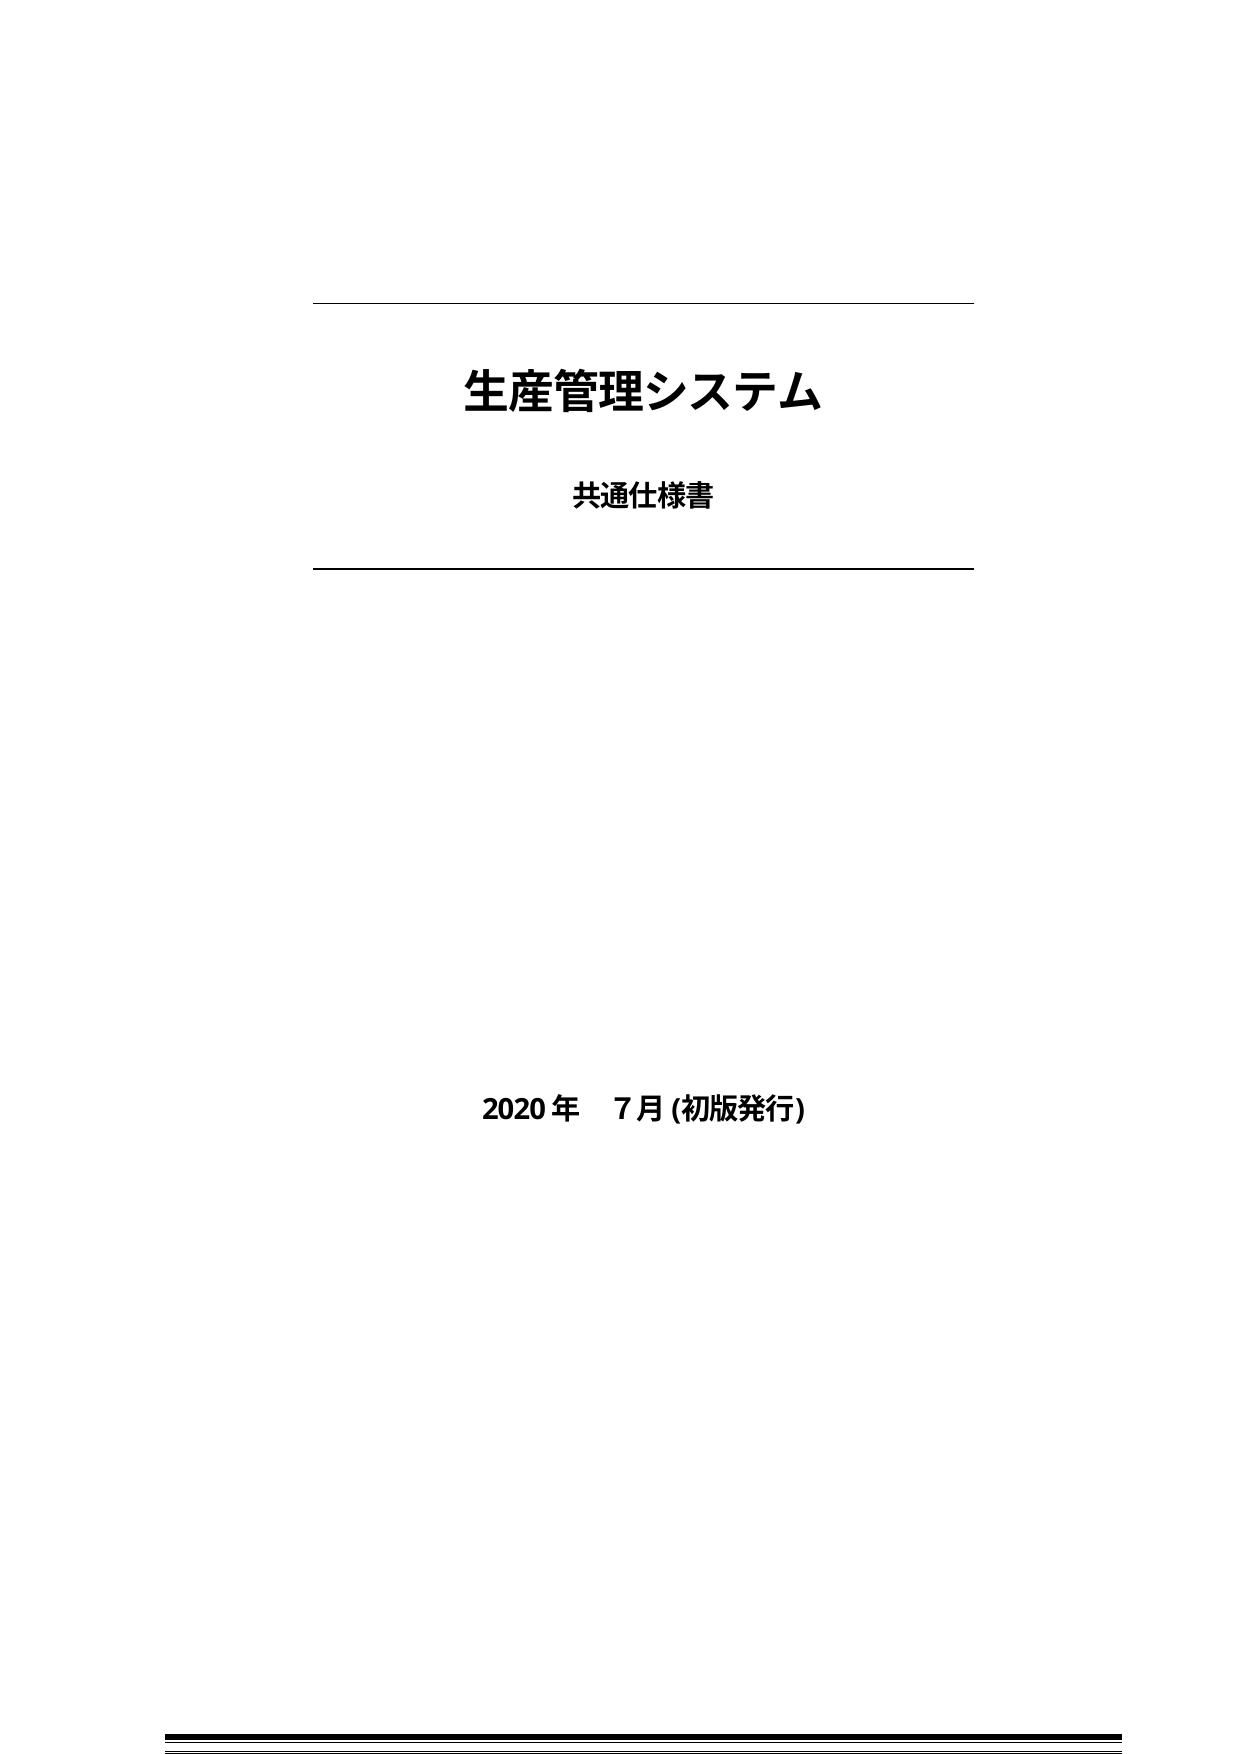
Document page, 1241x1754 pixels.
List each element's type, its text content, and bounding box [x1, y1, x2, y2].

text 共通仕様書 [313, 473, 974, 515]
text 2020年 ７月 (初版発行) [165, 1086, 1122, 1128]
text 生産管理システム [165, 355, 1122, 422]
